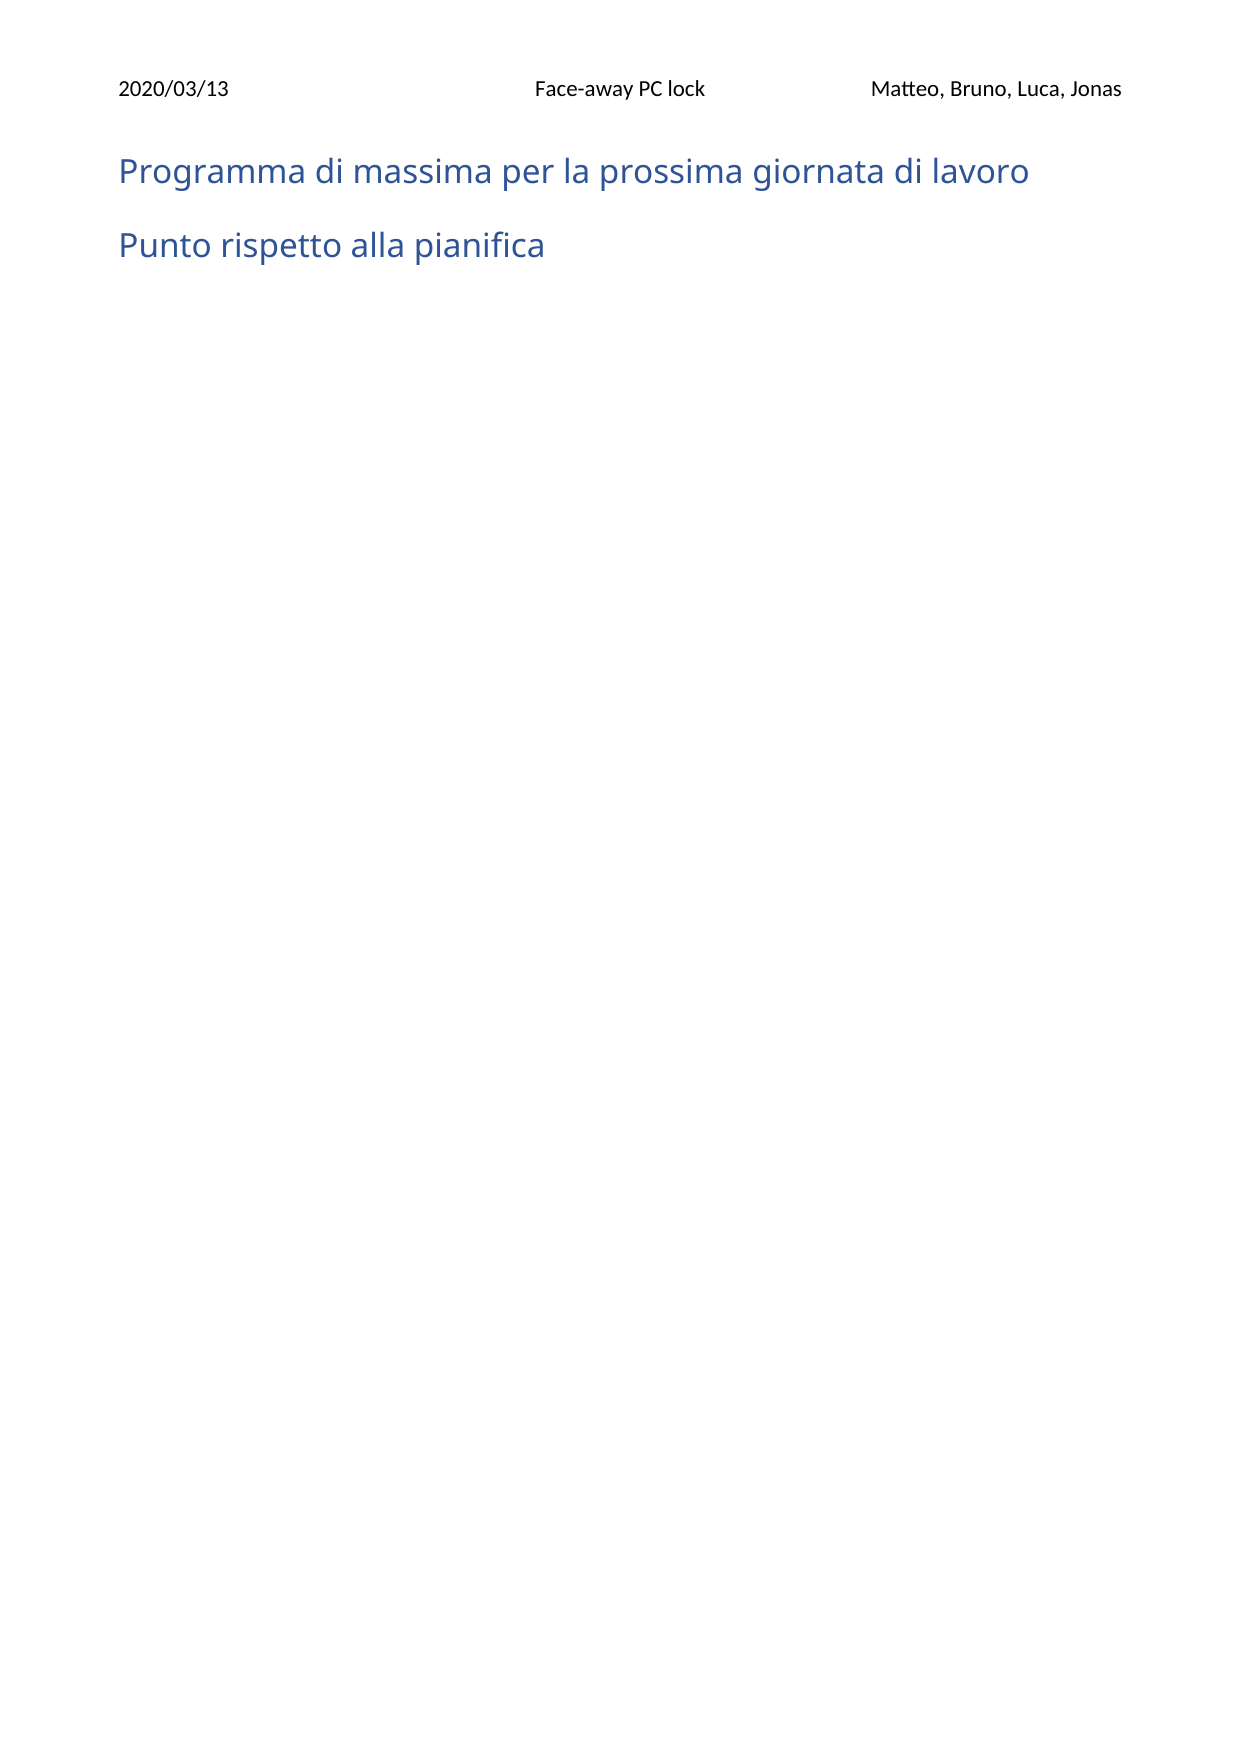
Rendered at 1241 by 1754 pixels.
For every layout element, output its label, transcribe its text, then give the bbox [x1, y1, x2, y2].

subtitle Programma di massima per la prossima giornata di lavoro [118, 148, 1122, 193]
subtitle Punto rispetto alla pianifica [118, 222, 1122, 267]
